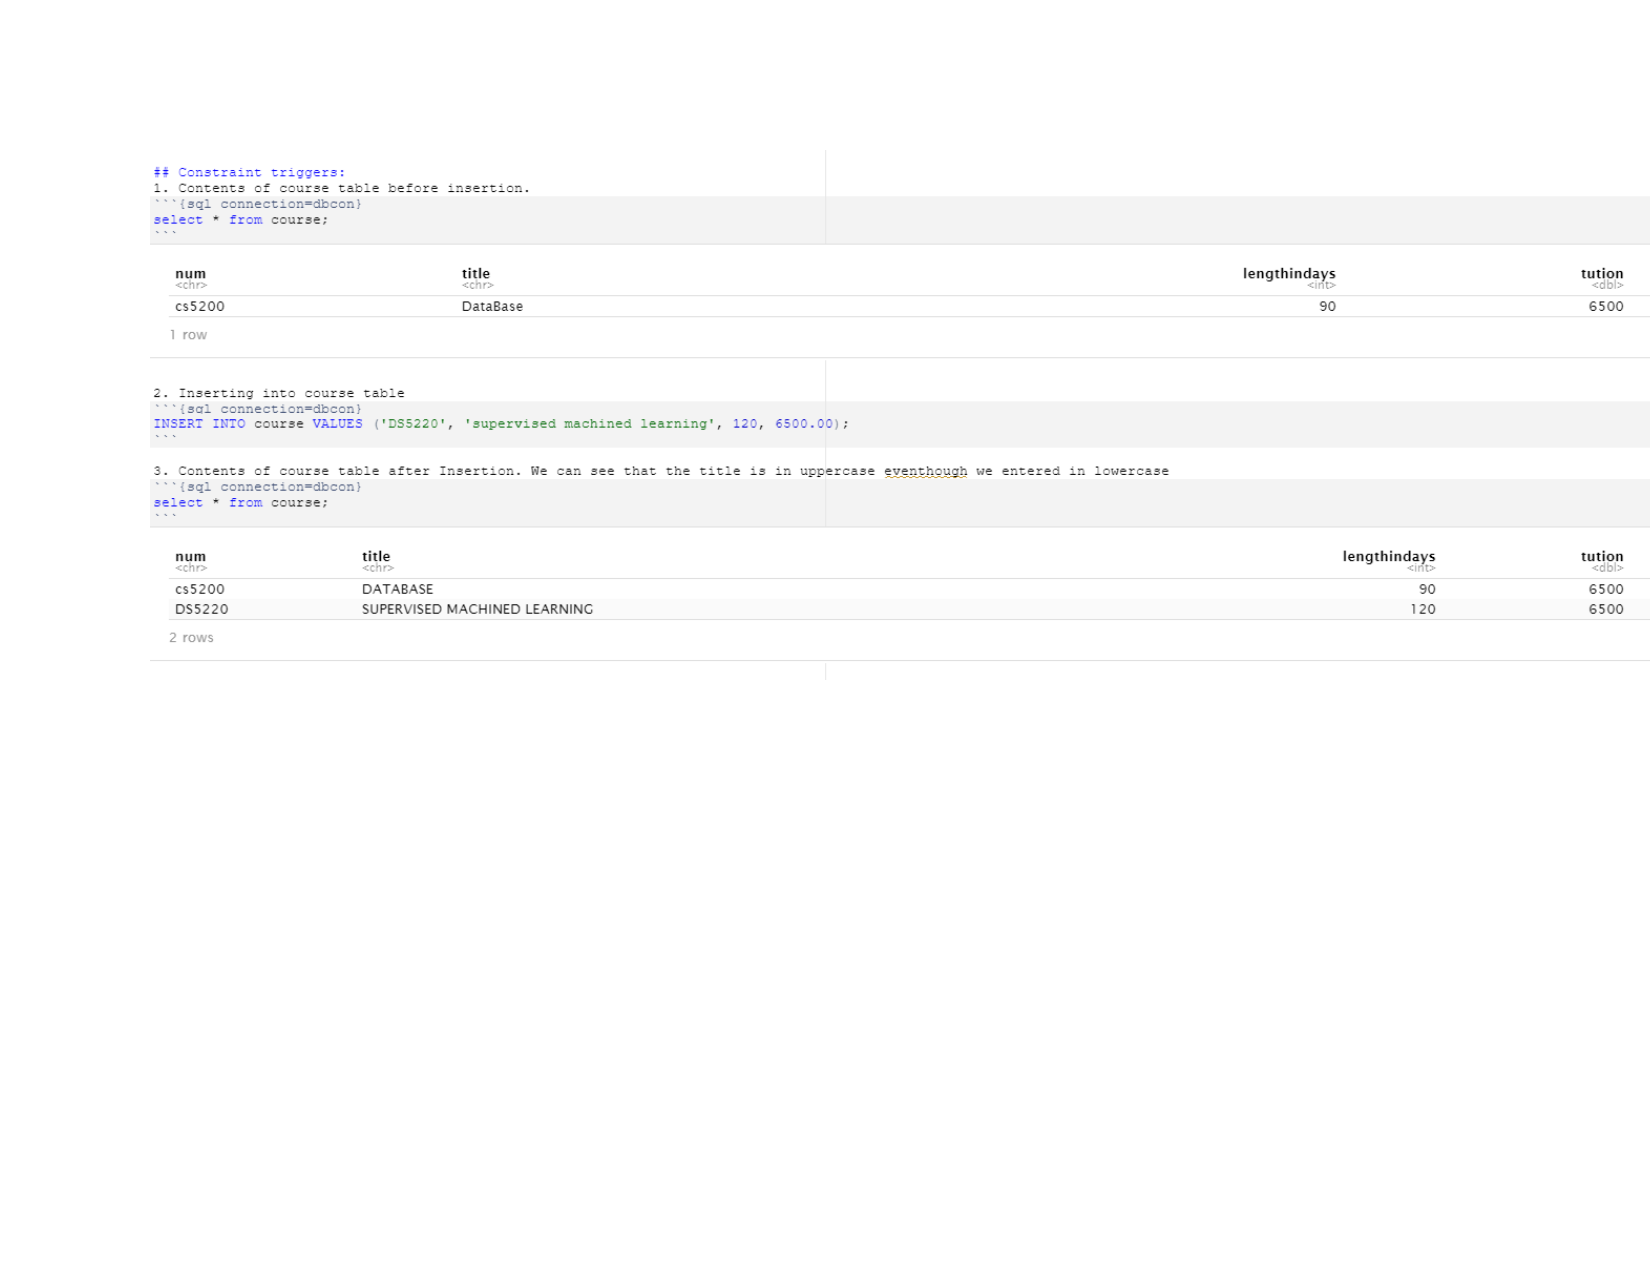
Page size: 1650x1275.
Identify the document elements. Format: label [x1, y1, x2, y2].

picture [150, 150, 1650, 680]
